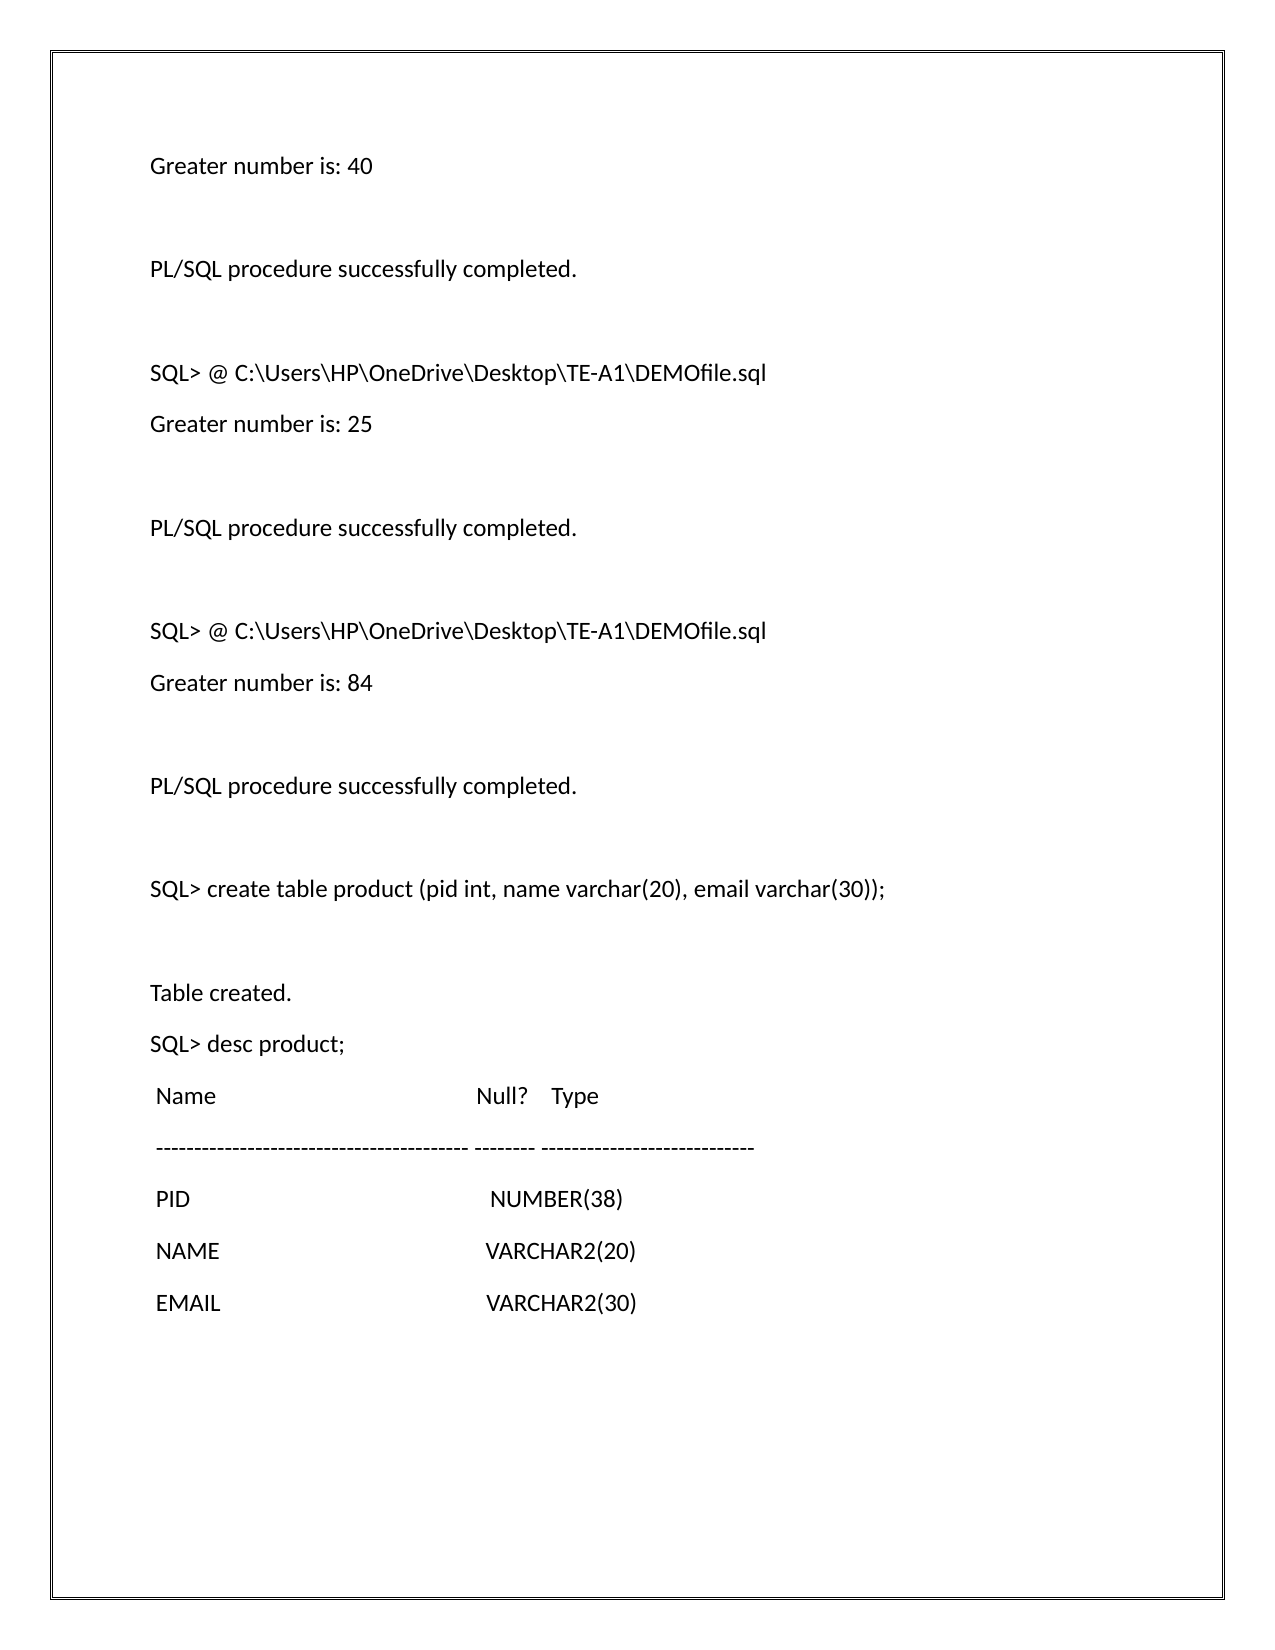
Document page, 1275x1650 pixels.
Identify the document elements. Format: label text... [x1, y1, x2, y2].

text Name Null? Type [150, 1080, 1125, 1111]
text SQL> @ C:\Users\HP\OneDrive\Desktop\TE-A1\DEMOfile.sql [150, 357, 1125, 387]
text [150, 253, 1125, 284]
text PID NUMBER(38) [150, 1183, 1125, 1214]
text Greater number is: 25 [150, 408, 1125, 439]
text SQL> create table product (pid int, name varchar(20), email varchar(30)); [150, 873, 1125, 904]
text NAME VARCHAR2(20) [150, 1235, 1125, 1266]
text EMAIL VARCHAR2(30) [150, 1287, 1125, 1317]
text SQL> @ C:\Users\HP\OneDrive\Desktop\TE-A1\DEMOfile.sql [150, 615, 1125, 646]
text Greater number is: 84 [150, 667, 1125, 697]
text Table created. [150, 977, 1125, 1007]
text PL/SQL procedure successfully completed. [150, 512, 1125, 542]
text ----------------------------------------- -------- ---------------------------- [150, 1132, 1125, 1162]
text PL/SQL procedure successfully completed. [150, 770, 1125, 801]
text SQL> desc product; [150, 1028, 1125, 1059]
text Greater number is: 40 [150, 150, 1125, 181]
